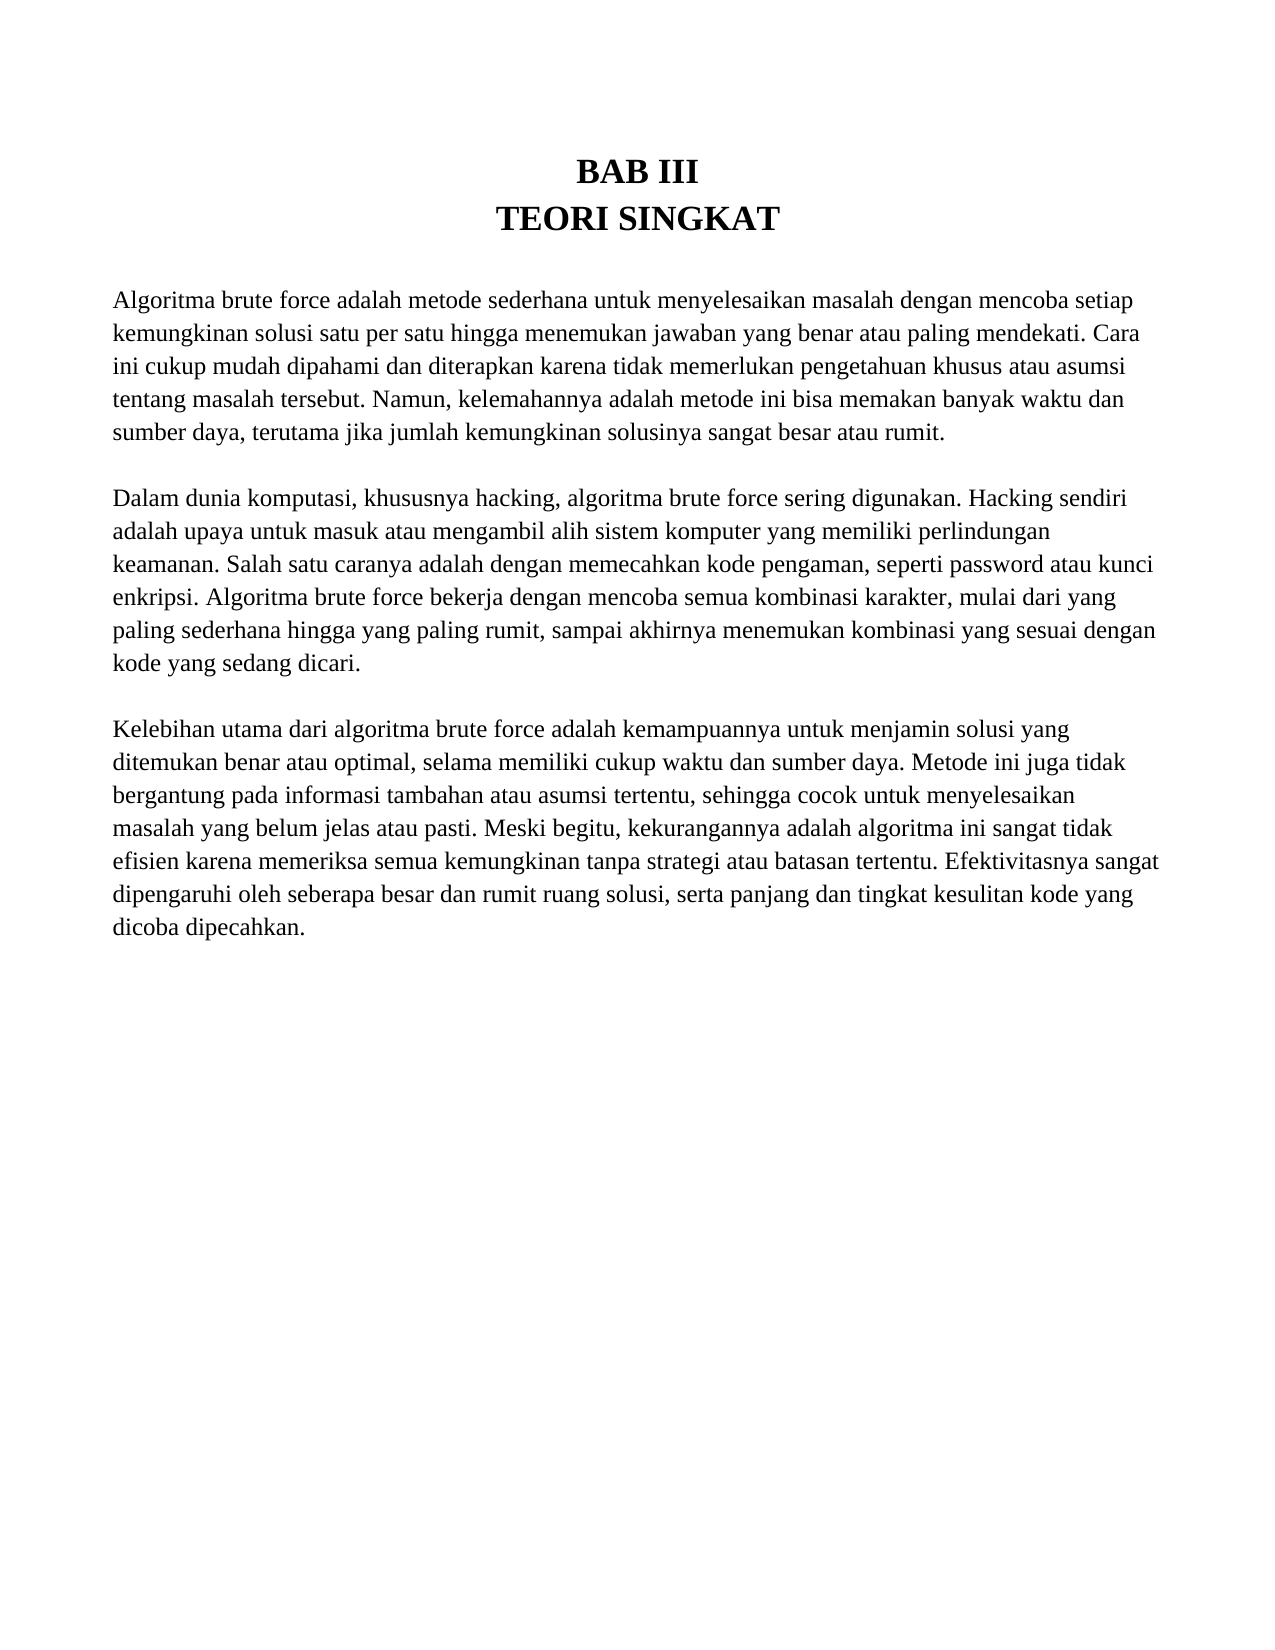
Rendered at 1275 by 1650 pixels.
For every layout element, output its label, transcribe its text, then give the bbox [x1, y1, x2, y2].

text Dalam dunia komputasi, khususnya hacking, algoritma brute force sering digunakan. Hacking sendiri adalah upaya untuk masuk atau mengambil alih sistem komputer yang memiliki perlindungan keamanan. Salah satu caranya adalah dengan memecahkan kode pengaman, seperti password atau kunci enkripsi. Algoritma brute force bekerja dengan mencoba semua kombinasi karakter, mulai dari yang paling sederhana hingga yang paling rumit, sampai akhirnya menemukan kombinasi yang sesuai dengan kode yang sedang dicari. [112, 483, 1162, 677]
text Kelebihan utama dari algoritma brute force adalah kemampuannya untuk menjamin solusi yang ditemukan benar atau optimal, selama memiliki cukup waktu dan sumber daya. Metode ini juga tidak bergantung pada informasi tambahan atau asumsi tertentu, sehingga cocok untuk menyelesaikan masalah yang belum jelas atau pasti. Meski begitu, kekurangannya adalah algoritma ini sangat tidak efisien karena memeriksa semua kemungkinan tanpa strategi atau batasan tertentu. Efektivitasnya sangat dipengaruhi oleh seberapa besar dan rumit ruang solusi, serta panjang dan tingkat kesulitan kode yang dicoba dipecahkan. [112, 714, 1162, 941]
text Algoritma brute force adalah metode sederhana untuk menyelesaikan masalah dengan mencoba setiap kemungkinan solusi satu per satu hingga menemukan jawaban yang benar atau paling mendekati. Cara ini cukup mudah dipahami dan diterapkan karena tidak memerlukan pengetahuan khusus atau asumsi tentang masalah tersebut. Namun, kelemahannya adalah metode ini bisa memakan banyak waktu dan sumber daya, terutama jika jumlah kemungkinan solusinya sangat besar atau rumit. [112, 285, 1162, 446]
subtitle BAB III TEORI SINGKAT [496, 150, 810, 238]
